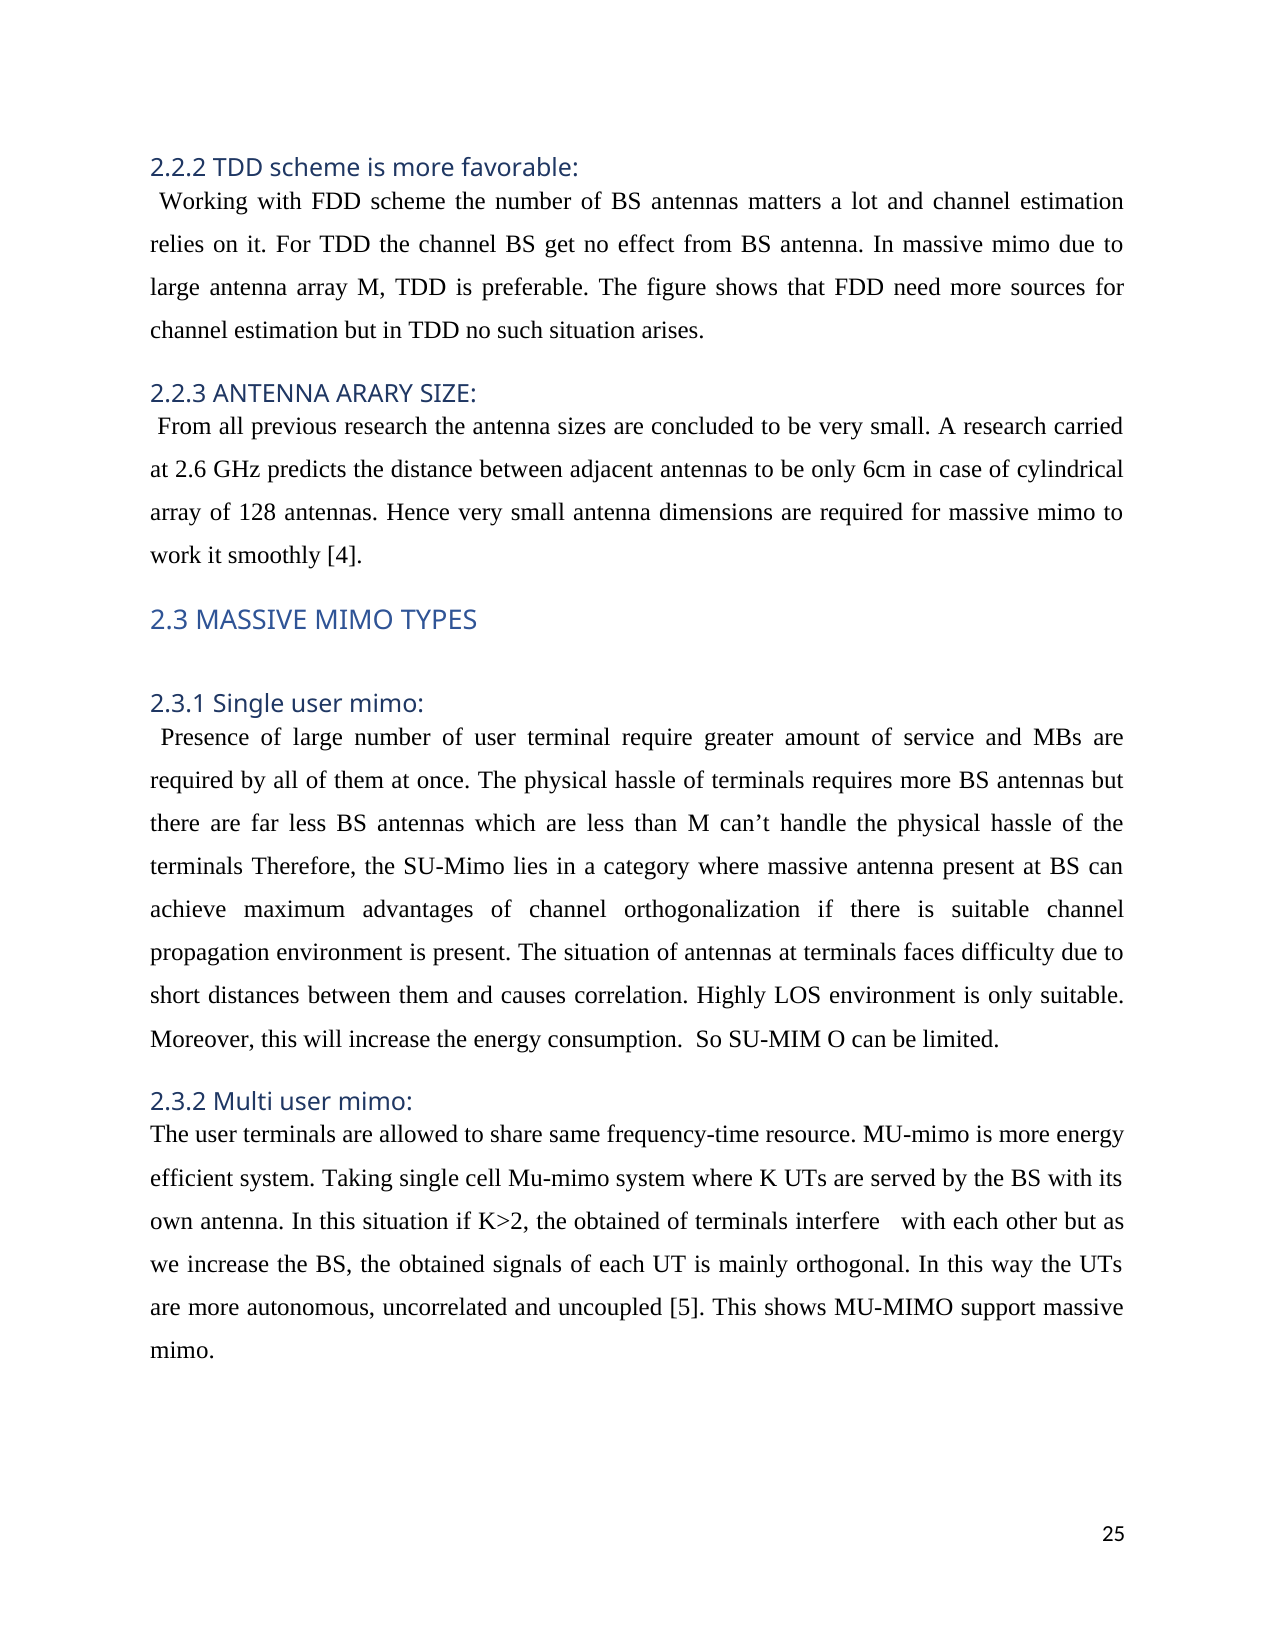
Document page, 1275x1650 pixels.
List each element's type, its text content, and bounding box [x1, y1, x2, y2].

text From all previous research the antenna sizes are concluded to be very small. A research carried at 2.6 GHz predicts the distance between adjacent antennas to be only 6cm in case of cylindrical array of 128 antennas. Hence very small antenna dimensions are required for massive mimo to work it smoothly [4]. [150, 411, 1125, 569]
subtitle 2.2.2 TDD scheme is more favorable: [150, 150, 1125, 184]
subtitle 2.2.3 ANTENNA ARARY SIZE: [150, 375, 1125, 409]
subtitle 2.3.2 Multi user mimo: [150, 1083, 1125, 1118]
text The user terminals are allowed to share same frequency-time resource. MU-mimo is more energy efficient system. Taking single cell Mu-mimo system where K UTs are served by the BS with its own antenna. In this situation if K>2, the obtained of terminals interfere with each other but as we increase the BS, the obtained signals of each UT is mainly orthogonal. In this way the UTs are more autonomous, uncorrelated and uncoupled [5]. This shows MU-MIMO support massive mimo. [150, 1119, 1125, 1364]
subtitle 2.3 MASSIVE MIMO TYPES [150, 600, 1125, 637]
text Presence of large number of user terminal require greater amount of service and MBs are required by all of them at once. The physical hassle of terminals requires more BS antennas but there are far less BS antennas which are less than M can’t handle the physical hassle of the terminals Therefore, the SU-Mimo lies in a category where massive antenna present at BS can achieve maximum advantages of channel orthogonalization if there is suitable channel propagation environment is present. The situation of antennas at terminals faces difficulty due to short distances between them and causes correlation. Highly LOS environment is only suitable. Moreover, this will increase the energy consumption. So SU-MIM O can be limited. [150, 722, 1125, 1052]
text Working with FDD scheme the number of BS antennas matters a lot and channel estimation relies on it. For TDD the channel BS get no effect from BS antenna. In massive mimo due to large antenna array M, TDD is preferable. The figure shows that FDD need more sources for channel estimation but in TDD no such situation arises. [150, 186, 1125, 344]
subtitle 2.3.1 Single user mimo: [150, 686, 1125, 720]
